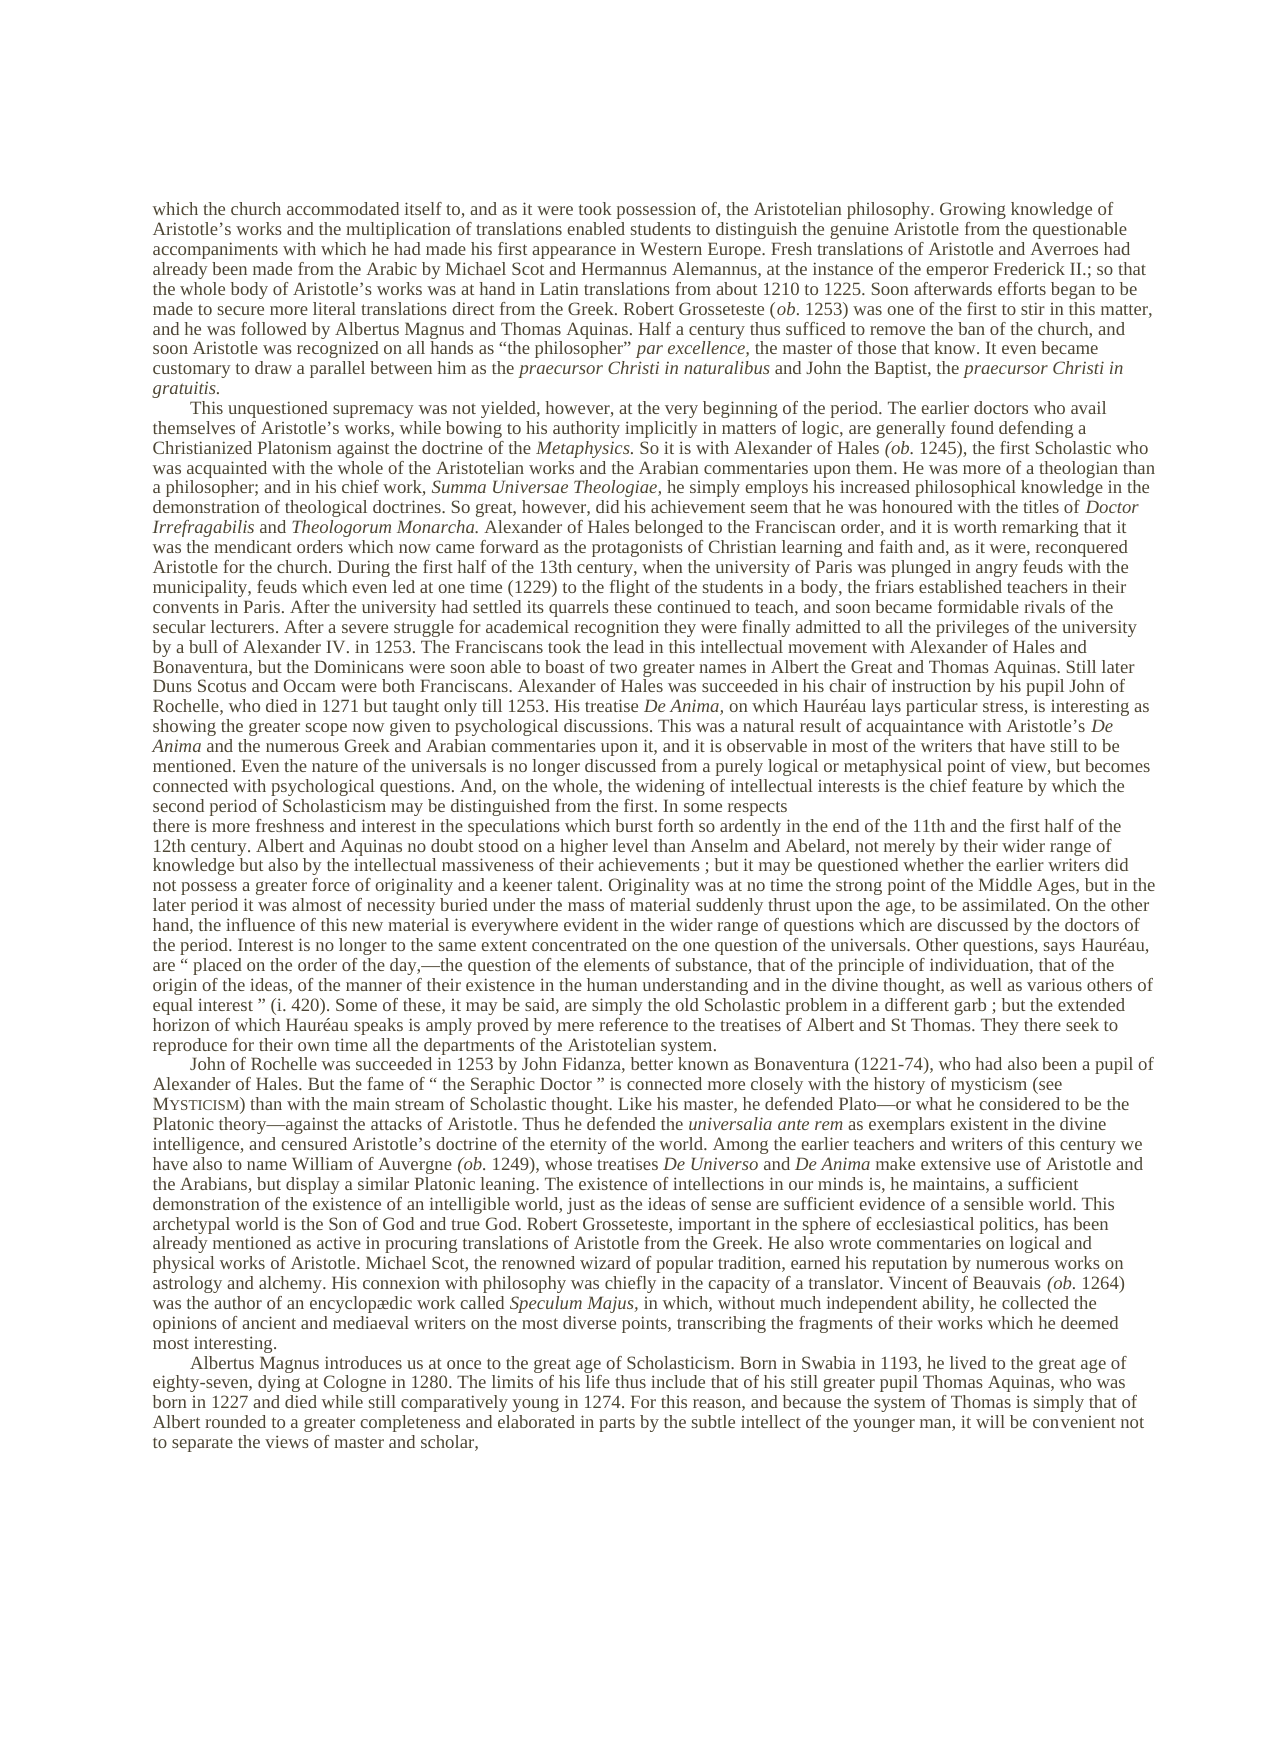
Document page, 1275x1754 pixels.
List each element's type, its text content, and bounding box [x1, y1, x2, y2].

text there is more freshness and interest in the speculations which burst forth so ardently in the end of the 11th and the first half of the 12th century. Albert and Aquinas no doubt stood on a higher level than Anselm and Abelard, not merely by their wider range of knowledge but also by the intellectual massiveness of their achievements ; but it may be questioned whether the earlier writers did not possess a greater force of originality and a keener talent. Originality was at no time the strong point of the Middle Ages, but in the later period it was almost of necessity buried under the mass of material suddenly thrust upon the age, to be assimilated. On the other hand, the influence of this new material is everywhere evident in the wider range of questions which are discussed by the doctors of the period. Interest is no longer to the same extent concentrated on the one question of the universals. Other questions, says Hauréau, are “ placed on the order of the day,—the question of the elements of substance, that of the principle of individuation, that of the origin of the ideas, of the manner of their existence in the human understanding and in the divine thought, as well as various others of equal interest ” (i. 420). Some of these, it may be said, are simply the old Scholastic problem in a different garb ; but the extended horizon of which Hauréau speaks is amply proved by mere reference to the treatises of Albert and St Thomas. They there seek to reproduce for their own time all the departments of the Aristotelian system. [152, 816, 1157, 1055]
text which the church accommodated itself to, and as it were took possession of, the Aristotelian philosophy. Growing knowledge of Aristotle’s works and the multiplication of translations enabled students to distinguish the genuine Aristotle from the questionable accompaniments with which he had made his first appearance in Western Europe. Fresh translations of Aristotle and Averroes had already been made from the Arabic by Michael Scot and Hermannus Alemannus, at the instance of the emperor Frederick II.; so that the whole body of Aristotle’s works was at hand in Latin translations from about 1210 to 1225. Soon afterwards efforts began to be made to secure more literal translations direct from the Greek. Robert Grosseteste (ob. 1253) was one of the first to stir in this matter, and he was followed by Albertus Magnus and Thomas Aquinas. Half a century thus sufficed to remove the ban of the church, and soon Aristotle was recognized on all hands as “the philosopher” par excellence, the master of those that know. It even became customary to draw a parallel between him as the praecursor Christi in naturalibus and John the Baptist, the praecursor Christi in gratuitis. [152, 200, 1157, 399]
text John of Rochelle was succeeded in 1253 by John Fidanza, better known as Bonaventura (1221-74), who had also been a pupil of Alexander of Hales. But the fame of “ the Seraphic Doctor ” is connected more closely with the history of mysticism (see Mysticism) than with the main stream of Scholastic thought. Like his master, he defended Plato—or what he considered to be the Platonic theory—against the attacks of Aristotle. Thus he defended the universalia ante rem as exemplars existent in the divine intelligence, and censured Aristotle’s doctrine of the eternity of the world. Among the earlier teachers and writers of this century we have also to name William of Auvergne (ob. 1249), whose treatises De Universo and De Anima make extensive use of Aristotle and the Arabians, but display a similar Platonic leaning. The existence of intellections in our minds is, he maintains, a sufficient demonstration of the existence of an intelligible world, just as the ideas of sense are sufficient evidence of a sensible world. This archetypal world is the Son of God and true God. Robert Grosseteste, important in the sphere of ecclesiastical politics, has been already mentioned as active in procuring translations of Aristotle from the Greek. He also wrote commentaries on logical and physical works of Aristotle. Michael Scot, the renowned wizard of popular tradition, earned his reputation by numerous works on astrology and alchemy. His connexion with philosophy was chiefly in the capacity of a translator. Vincent of Beauvais (ob. 1264) was the author of an encyclopædic work called Speculum Majus, in which, without much independent ability, he collected the opinions of ancient and mediaeval writers on the most diverse points, transcribing the fragments of their works which he deemed most interesting. [152, 1055, 1157, 1353]
text Albertus Magnus introduces us at once to the great age of Scholasticism. Born in Swabia in 1193, he lived to the great age of eighty-seven, dying at Cologne in 1280. The limits of his life thus include that of his still greater pupil Thomas Aquinas, who was born in 1227 and died while still comparatively young in 1274. For this reason, and because the system of Thomas is simply that of Albert rounded to a greater completeness and elaborated in parts by the subtle intellect of the younger man, it will be convenient not to separate the views of master and scholar, [152, 1353, 1157, 1453]
text This unquestioned supremacy was not yielded, however, at the very beginning of the period. The earlier doctors who avail themselves of Aristotle’s works, while bowing to his authority implicitly in matters of logic, are generally found defending a Christianized Platonism against the doctrine of the Metaphysics. So it is with Alexander of Hales (ob. 1245), the first Scholastic who was acquainted with the whole of the Aristotelian works and the Arabian commentaries upon them. He was more of a theologian than a philosopher; and in his chief work, Summa Universae Theologiae, he simply employs his increased philosophical knowledge in the demonstration of theological doctrines. So great, however, did his achievement seem that he was honoured with the titles of Doctor Irrefragabilis and Theologorum Monarcha. Alexander of Hales belonged to the Franciscan order, and it is worth remarking that it was the mendicant orders which now came forward as the protagonists of Christian learning and faith and, as it were, reconquered Aristotle for the church. During the first half of the 13th century, when the university of Paris was plunged in angry feuds with the municipality, feuds which even led at one time (1229) to the flight of the students in a body, the friars established teachers in their convents in Paris. After the university had settled its quarrels these continued to teach, and soon became formidable rivals of the secular lecturers. After a severe struggle for academical recognition they were finally admitted to all the privileges of the university by a bull of Alexander IV. in 1253. The Franciscans took the lead in this intellectual movement with Alexander of Hales and Bonaventura, but the Dominicans were soon able to boast of two greater names in Albert the Great and Thomas Aquinas. Still later Duns Scotus and Occam were both Franciscans. Alexander of Hales was succeeded in his chair of instruction by his pupil John of Rochelle, who died in 1271 but taught only till 1253. His treatise De Anima, on which Hauréau lays particular stress, is interesting as showing the greater scope now given to psychological discussions. This was a natural result of acquaintance with Aristotle’s De Anima and the numerous Greek and Arabian commentaries upon it, and it is observable in most of the writers that have still to be mentioned. Even the nature of the universals is no longer discussed from a purely logical or metaphysical point of view, but becomes connected with psychological questions. And, on the whole, the widening of intellectual interests is the chief feature by which the second period of Scholasticism may be distinguished from the first. In some respects [152, 399, 1157, 816]
